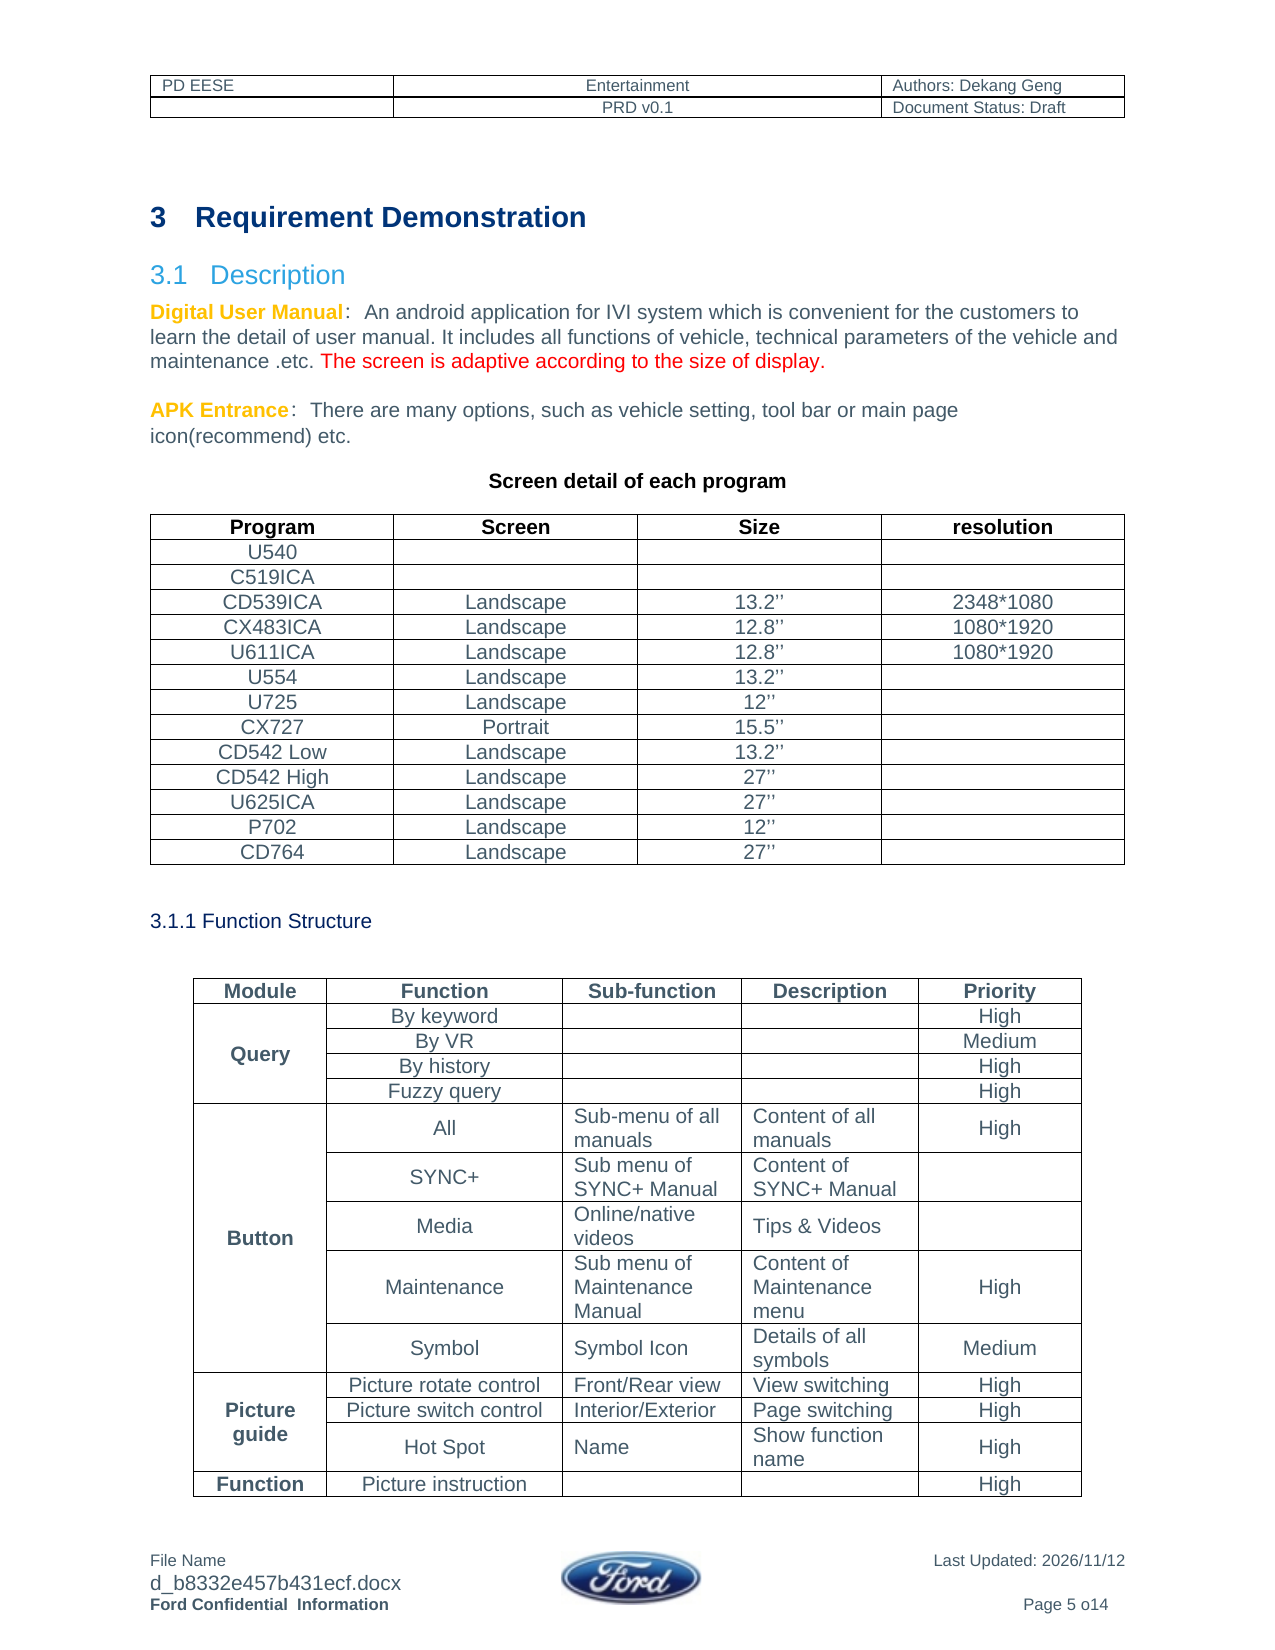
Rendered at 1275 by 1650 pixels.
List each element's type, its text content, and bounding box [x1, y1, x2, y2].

table_cell Media [327, 1202, 562, 1250]
table_cell High [919, 1251, 1081, 1323]
table_cell Landscape [394, 640, 637, 663]
table_cell Portrait [394, 715, 637, 738]
table_cell [882, 565, 1124, 588]
table_cell [742, 1029, 918, 1053]
table_cell Landscape [394, 690, 637, 713]
table_cell 12’’ [638, 690, 881, 713]
table_cell Landscape [394, 615, 637, 638]
table_cell U554 [151, 665, 393, 688]
table_cell 27’’ [638, 790, 881, 813]
table_cell [563, 1472, 741, 1496]
text APK Entrance：There are many options, such as vehicle setting, tool bar or main page icon(recommend) etc. [150, 394, 1125, 448]
table_cell 1080*1920 [882, 640, 1124, 663]
table_cell [882, 790, 1124, 813]
table_cell Symbol Icon [563, 1324, 741, 1372]
table_cell CD764 [151, 840, 393, 863]
table_cell Interior/Exterior [563, 1398, 741, 1422]
table_cell Sub menu of Maintenance Manual [563, 1251, 741, 1323]
table_cell [742, 1079, 918, 1103]
table_cell Front/Rear view [563, 1373, 741, 1397]
subtitle 3.1.1 Function Structure [150, 909, 1125, 933]
table_cell [882, 815, 1124, 838]
table_cell [882, 665, 1124, 688]
table_cell High [919, 1054, 1081, 1078]
text Screen detail of each program [150, 469, 1125, 493]
table_cell U625ICA [151, 790, 393, 813]
table_cell By history [327, 1054, 562, 1078]
table_header Description [742, 979, 918, 1003]
table_cell CD542 Low [151, 740, 393, 763]
table_cell [882, 690, 1124, 713]
table_cell Landscape [394, 840, 637, 863]
table_cell High [919, 1004, 1081, 1028]
table_cell By VR [327, 1029, 562, 1053]
table_cell 13.2’’ [638, 740, 881, 763]
table_cell Content of all manuals [742, 1104, 918, 1152]
table_cell CX483ICA [151, 615, 393, 638]
table_cell 15.5’’ [638, 715, 881, 738]
table_cell 12.8’’ [638, 615, 881, 638]
table_cell [882, 740, 1124, 763]
table_cell P702 [151, 815, 393, 838]
table_header Module [194, 979, 326, 1003]
table_cell Online/native videos [563, 1202, 741, 1250]
table_header resolution [882, 515, 1124, 538]
table_cell Sub menu of SYNC+ Manual [563, 1153, 741, 1201]
table_cell 27’’ [638, 840, 881, 863]
table_cell Medium [919, 1029, 1081, 1053]
table_cell Show function name [742, 1423, 918, 1471]
table_cell [563, 1054, 741, 1078]
table_cell [563, 1004, 741, 1028]
table_cell CD542 High [151, 765, 393, 788]
table_cell Content of SYNC+ Manual [742, 1153, 918, 1201]
table_cell 1080*1920 [882, 615, 1124, 638]
table_cell U540 [151, 540, 393, 563]
table_cell [563, 1079, 741, 1103]
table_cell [194, 1472, 326, 1496]
table_cell SYNC+ [327, 1153, 562, 1201]
text Digital User Manual：An android application for IVI system which is convenient for the customers to learn the detail of user manual. It includes all functions of vehicle, technical parameters of the vehicle and maintenance .etc. The screen is adaptive according to the size of display. [150, 295, 1125, 373]
table_cell U611ICA [151, 640, 393, 663]
table_cell Sub-menu of all manuals [563, 1104, 741, 1152]
table_cell All [327, 1104, 562, 1152]
table_header Function [327, 979, 562, 1003]
table_cell High [919, 1398, 1081, 1422]
subtitle Requirement Demonstration [150, 200, 1125, 233]
table_cell [882, 715, 1124, 738]
table_cell Landscape [394, 790, 637, 813]
table_cell [394, 565, 637, 588]
table_cell CD539ICA [151, 590, 393, 613]
table_cell 12’’ [638, 815, 881, 838]
table_cell Landscape [394, 815, 637, 838]
table_cell High [919, 1423, 1081, 1471]
table_cell Picture instruction [327, 1472, 562, 1496]
table_cell Symbol [327, 1324, 562, 1372]
table_cell 13.2’’ [638, 665, 881, 688]
table_cell 12.8’’ [638, 640, 881, 663]
table_cell [919, 1153, 1081, 1201]
table_cell Maintenance [327, 1251, 562, 1323]
table_header Screen [394, 515, 637, 538]
table_cell Tips & Videos [742, 1202, 918, 1250]
table_cell View switching [742, 1373, 918, 1397]
table_cell High [919, 1373, 1081, 1397]
picture [560, 1551, 702, 1605]
table_cell Page switching [742, 1398, 918, 1422]
table_cell High [919, 1079, 1081, 1103]
table_cell [742, 1472, 918, 1496]
table_cell Picture switch control [327, 1398, 562, 1422]
subtitle Description [150, 259, 1125, 291]
table_cell Button [194, 1104, 326, 1372]
table_cell C519ICA [151, 565, 393, 588]
table_cell Fuzzy query [327, 1079, 562, 1103]
table_cell Hot Spot [327, 1423, 562, 1471]
table_cell High [919, 1104, 1081, 1152]
table_cell [919, 1202, 1081, 1250]
table_cell High [919, 1472, 1081, 1496]
table_cell 13.2’’ [638, 590, 881, 613]
table_header Priority [919, 979, 1081, 1003]
table_cell Name [563, 1423, 741, 1471]
table_cell Landscape [394, 740, 637, 763]
table_cell [742, 1004, 918, 1028]
table_cell U725 [151, 690, 393, 713]
table_cell [638, 540, 881, 563]
table_cell [394, 540, 637, 563]
table_cell Landscape [394, 765, 637, 788]
table_cell [563, 1029, 741, 1053]
table_cell Landscape [394, 590, 637, 613]
table_cell [882, 840, 1124, 863]
table_cell CX727 [151, 715, 393, 738]
table_cell By keyword [327, 1004, 562, 1028]
table_cell Query [194, 1004, 326, 1103]
table_cell [882, 540, 1124, 563]
table_cell Landscape [394, 665, 637, 688]
table_cell [742, 1054, 918, 1078]
table_cell Picture rotate control [327, 1373, 562, 1397]
table_cell [882, 765, 1124, 788]
table_cell 2348*1080 [882, 590, 1124, 613]
table_cell 27’’ [638, 765, 881, 788]
table_cell Picture guide [194, 1373, 326, 1471]
table_cell Content of Maintenance menu [742, 1251, 918, 1323]
table_cell Details of all symbols [742, 1324, 918, 1372]
table_header Size [638, 515, 881, 538]
table_header Sub-function [563, 979, 741, 1003]
table_cell Medium [919, 1324, 1081, 1372]
table_header Program [151, 515, 393, 538]
table_cell [638, 565, 881, 588]
